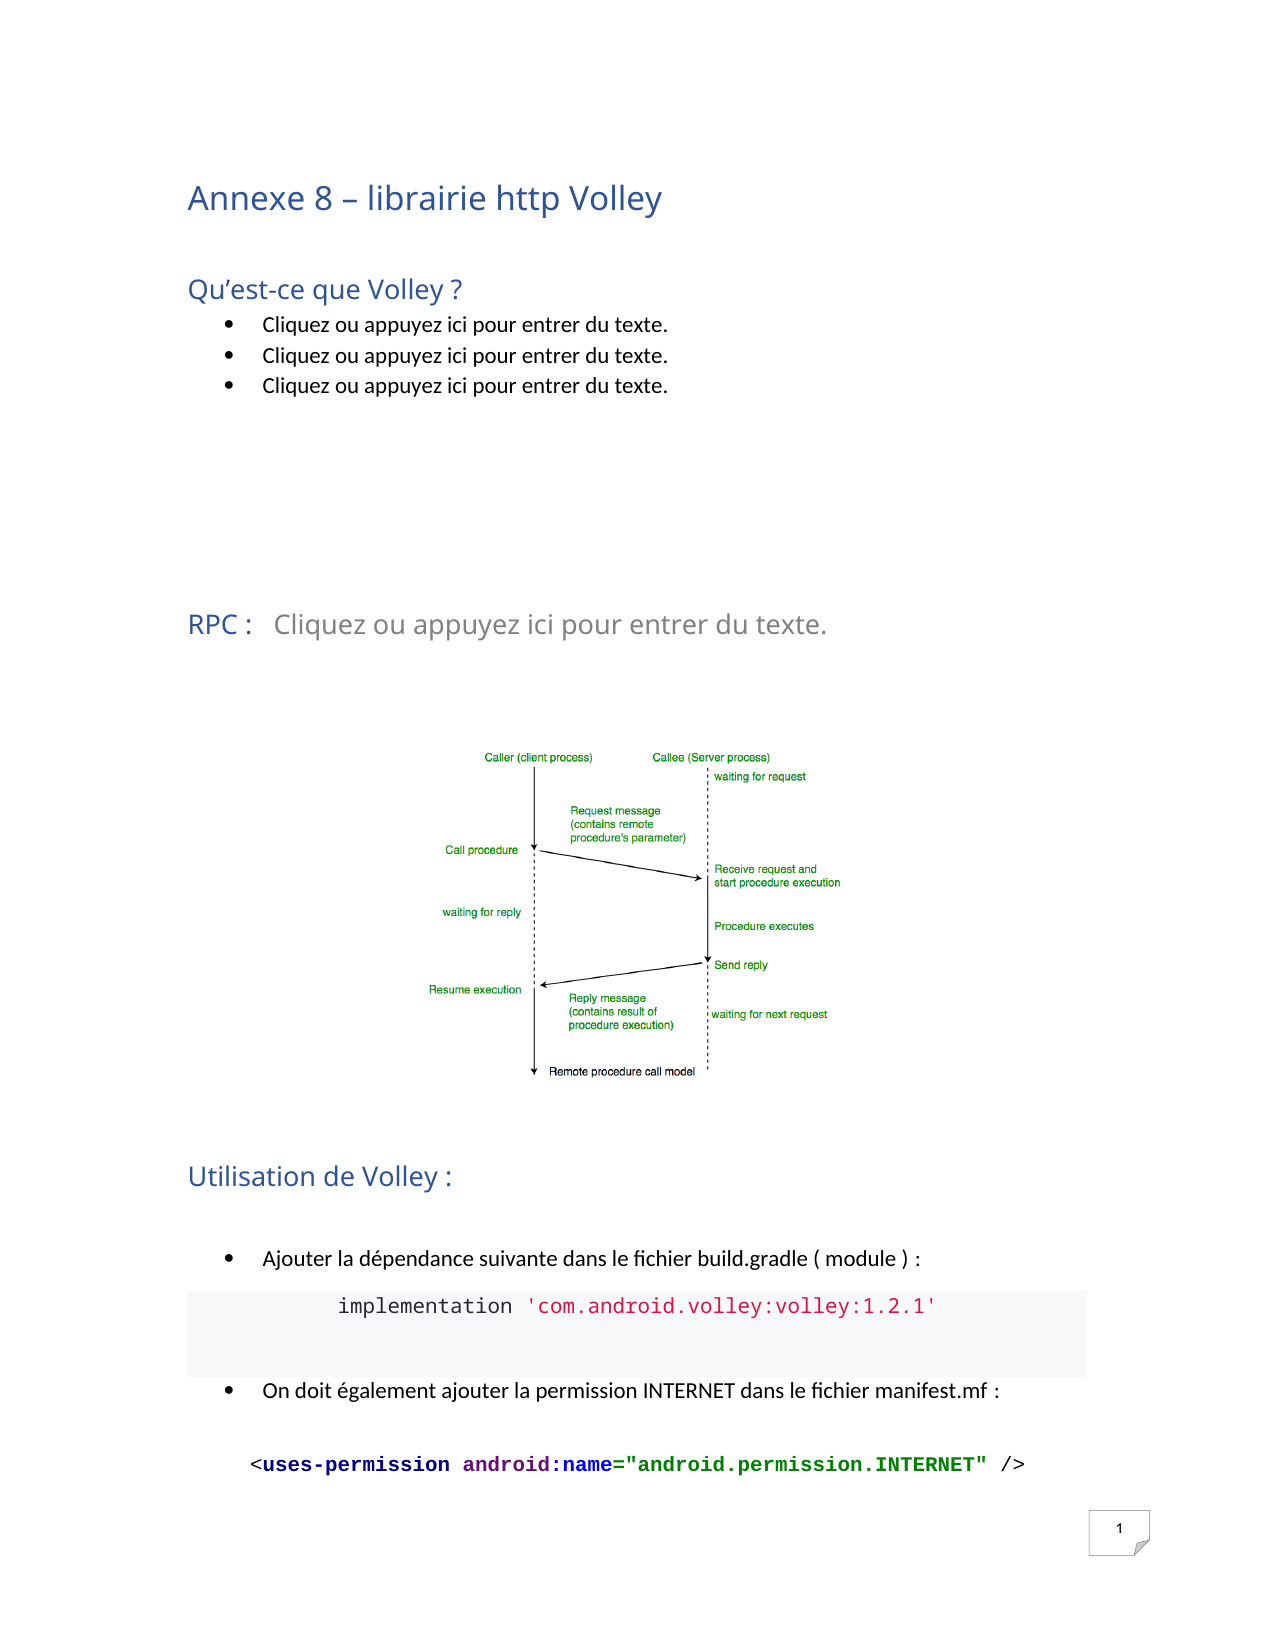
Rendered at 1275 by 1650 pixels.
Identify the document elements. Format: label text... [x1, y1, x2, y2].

list On doit également ajouter la permission INTERNET dans le fichier manifest.mf : [225, 1377, 1087, 1405]
subtitle Annexe 8 – librairie http Volley [187, 175, 1087, 220]
subtitle Utilisation de Volley : [187, 1158, 1087, 1195]
subtitle Qu’est-ce que Volley ? [187, 271, 1087, 308]
text implementation 'com.android.volley:volley:1.2.1' [187, 1291, 1087, 1320]
picture [416, 738, 859, 1092]
subtitle RPC : [187, 605, 1087, 642]
list Ajouter la dépendance suivante dans le fichier build.gradle ( module ) : [225, 1244, 1087, 1272]
text <uses-permission android:name="android.permission.INTERNET" /> [187, 1454, 1087, 1477]
